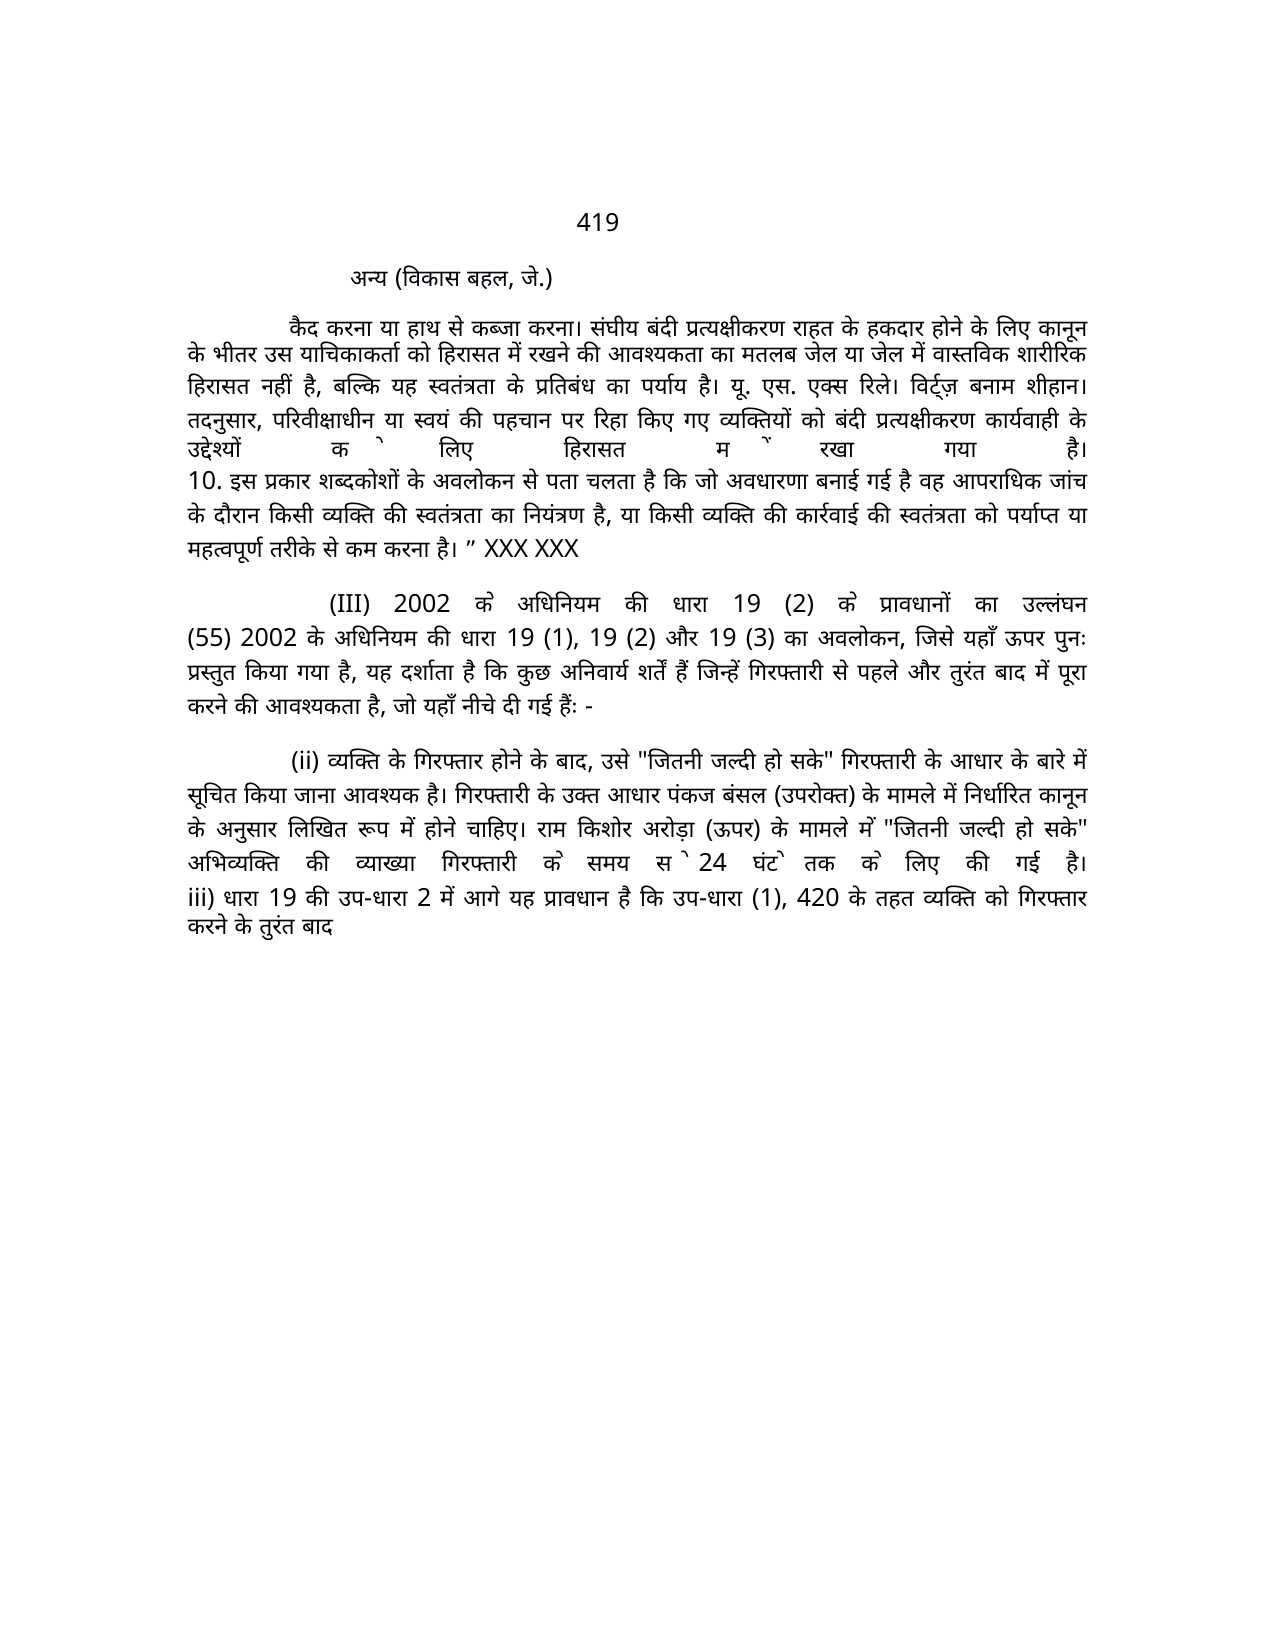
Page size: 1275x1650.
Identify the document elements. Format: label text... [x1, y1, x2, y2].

text कैद करना या हाथ से कब्जा करना। संघीय बंदी प्रत्यक्षीकरण राहत के हकदार होने के लिए कानून के भीतर उस याचिकाकर्ता को हिरासत में रखने की आवश्यकता का मतलब जेल या जेल में वास्तविक शारीरिक हिरासत नहीं है, बल्कि यह स्वतंत्रता के प्रतिबंध का पर्याय है। यू. एस. एक्स रिले। विर्ट्ज़ बनाम शीहान। तदनुसार, परिवीक्षाधीन या स्वयं की पहचान पर रिहा किए गए व्यक्तियों को बंदी प्रत्यक्षीकरण कार्यवाही के उद्देश्यों के लिए हिरासत में रखा गया है। 10. इस प्रकार शब्दकोशों के अवलोकन से पता चलता है कि जो अवधारणा बनाई गई है वह आपराधिक जांच के दौरान किसी व्यक्ति की स्वतंत्रता का नियंत्रण है, या किसी व्यक्ति की कार्रवाई की स्वतंत्रता को पर्याप्त या महत्वपूर्ण तरीके से कम करना है। ” XXX XXX [187, 315, 1087, 565]
text अन्य (विकास बहल, जे.) [187, 260, 1087, 294]
text (III) 2002 के अधिनियम की धारा 19 (2) के प्रावधानों का उल्लंघन (55) 2002 के अधिनियम की धारा 19 (1), 19 (2) और 19 (3) का अवलोकन, जिसे यहाँ ऊपर पुनः प्रस्तुत किया गया है, यह दर्शाता है कि कुछ अनिवार्य शर्तें हैं जिन्हें गिरफ्तारी से पहले और तुरंत बाद में पूरा करने की आवश्यकता है, जो यहाँ नीचे दी गई हैंः - [187, 586, 1087, 722]
text 419 [187, 205, 1087, 239]
text (ii) व्यक्ति के गिरफ्तार होने के बाद, उसे "जितनी जल्दी हो सके" गिरफ्तारी के आधार के बारे में सूचित किया जाना आवश्यक है। गिरफ्तारी के उक्त आधार पंकज बंसल (उपरोक्त) के मामले में निर्धारित कानून के अनुसार लिखित रूप में होने चाहिए। राम किशोर अरोड़ा (ऊपर) के मामले में "जितनी जल्दी हो सके" अभिव्यक्ति की व्याख्या गिरफ्तारी के समय से 24 घंटे तक के लिए की गई है। iii) धारा 19 की उप-धारा 2 में आगे यह प्रावधान है कि उप-धारा (1), 420 के तहत व्यक्ति को गिरफ्तार करने के तुरंत बाद [187, 743, 1087, 940]
